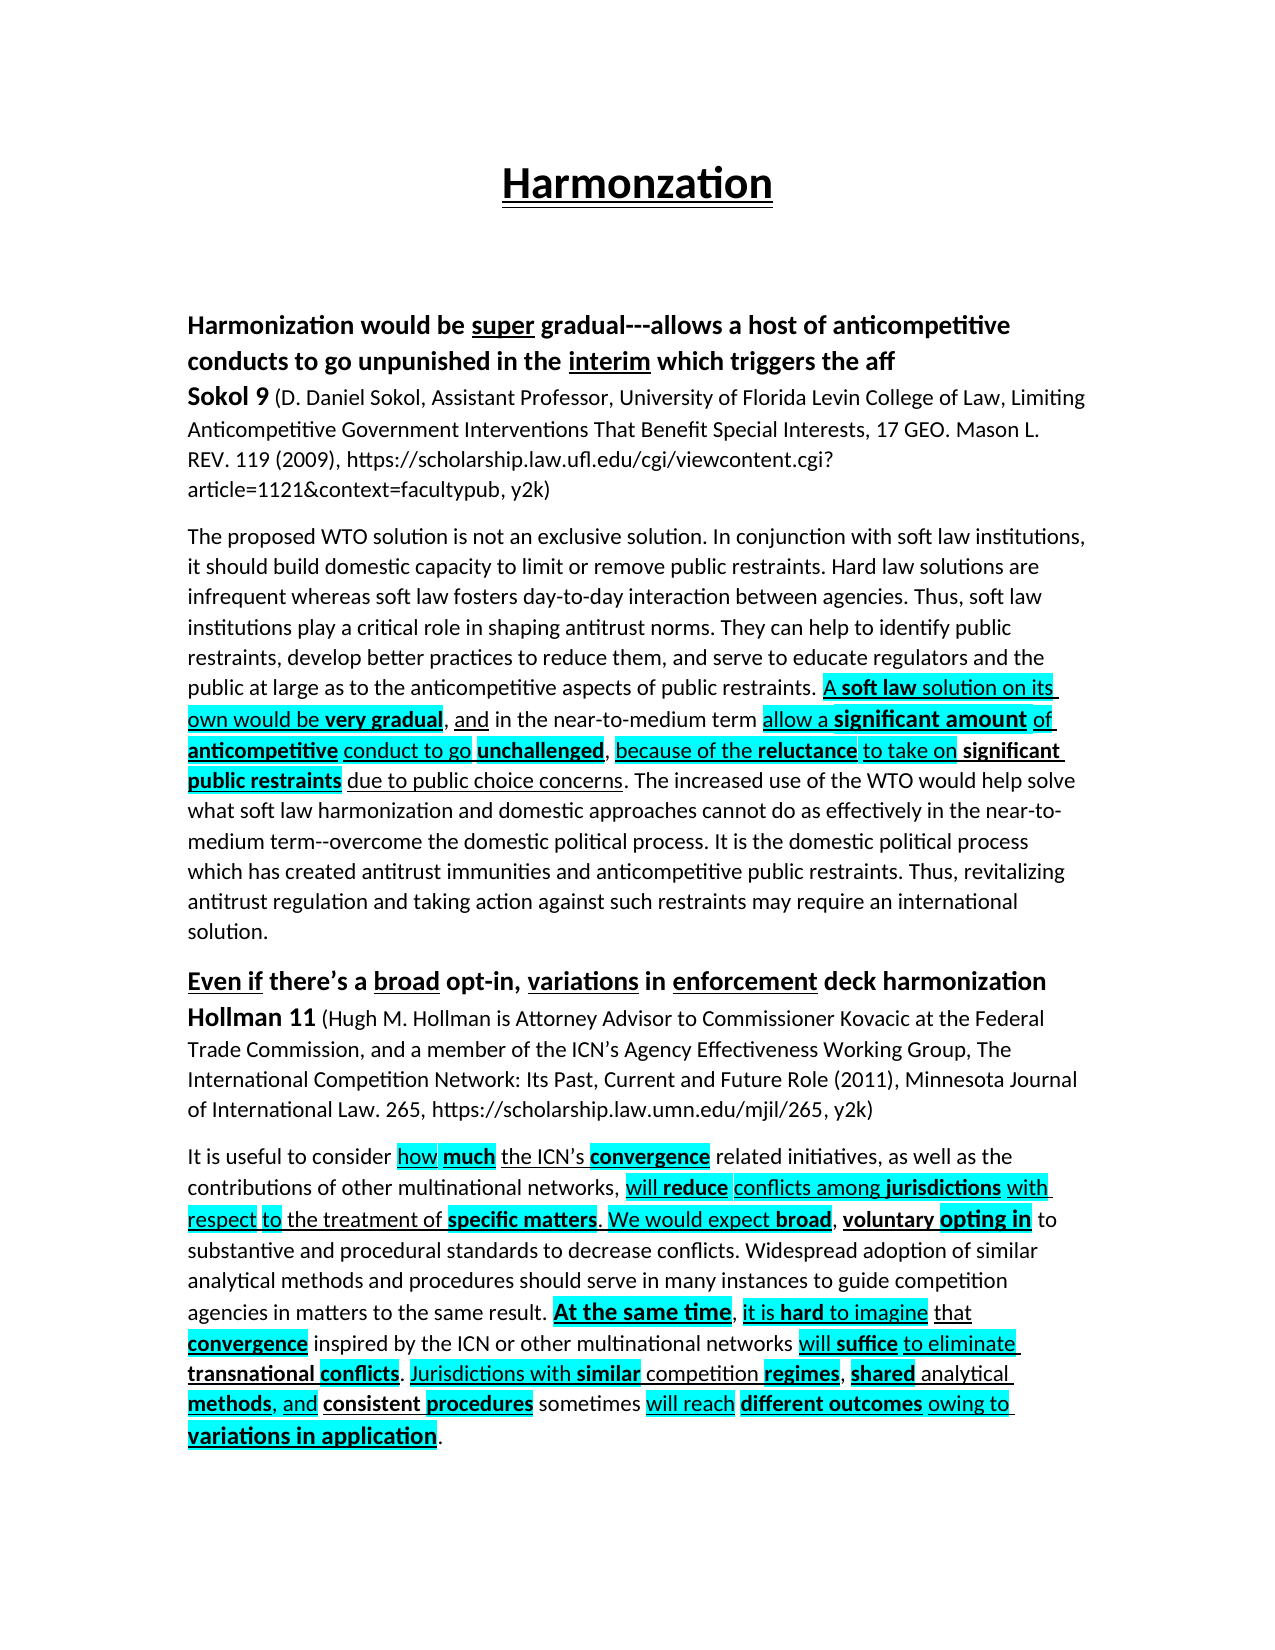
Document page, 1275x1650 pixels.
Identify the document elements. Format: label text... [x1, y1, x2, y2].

text Sokol 9 (D. Daniel Sokol, Assistant Professor, University of Florida Levin College of Law, Limiting Anticompetitive Government Interventions That Benefit Special Interests, 17 GEO. Mason L. REV. 119 (2009), https://scholarship.law.ufl.edu/cgi/viewcontent.cgi?article=1121&context=facultypub, y2k) [187, 379, 1087, 503]
text It is useful to consider how much the ICN’s convergence related initiatives, as well as the contributions of other multinational networks, will reduce conflicts among jurisdictions with respect to the treatment of specific matters. We would expect broad, voluntary opting in to substantive and procedural standards to decrease conflicts. Widespread adoption of similar analytical methods and procedures should serve in many instances to guide competition agencies in matters to the same result. At the same time, it is hard to imagine that convergence inspired by the ICN or other multinational networks will suffice to eliminate transnational conflicts. Jurisdictions with similar competition regimes, shared analytical methods, and consistent procedures sometimes will reach different outcomes owing to variations in application. [187, 1142, 1087, 1450]
subtitle Harmonzation [187, 154, 1087, 210]
subtitle Harmonization would be super gradual---allows a host of anticompetitive conducts to go unpunished in the interim which triggers the aff [187, 308, 1087, 377]
text Hollman 11 (Hugh M. Hollman is Attorney Advisor to Commissioner Kovacic at the Federal Trade Commission, and a member of the ICN’s Agency Effectiveness Working Group, The International Competition Network: Its Past, Current and Future Role (2011), Minnesota Journal of International Law. 265, https://scholarship.law.umn.edu/mjil/265, y2k) [187, 1000, 1087, 1123]
text The proposed WTO solution is not an exclusive solution. In conjunction with soft law institutions, it should build domestic capacity to limit or remove public restraints. Hard law solutions are infrequent whereas soft law fosters day-to-day interaction between agencies. Thus, soft law institutions play a critical role in shaping antitrust norms. They can help to identify public restraints, develop better practices to reduce them, and serve to educate regulators and the public at large as to the anticompetitive aspects of public restraints. A soft law solution on its own would be very gradual, and in the near-to-medium term allow a significant amount of anticompetitive conduct to go unchallenged, because of the reluctance to take on significant public restraints due to public choice concerns. The increased use of the WTO would help solve what soft law harmonization and domestic approaches cannot do as effectively in the near-to-medium term--overcome the domestic political process. It is the domestic political process which has created antitrust immunities and anticompetitive public restraints. Thus, revitalizing antitrust regulation and taking action against such restraints may require an international solution. [187, 522, 1087, 945]
subtitle Even if there’s a broad opt-in, variations in enforcement deck harmonization [187, 964, 1087, 997]
